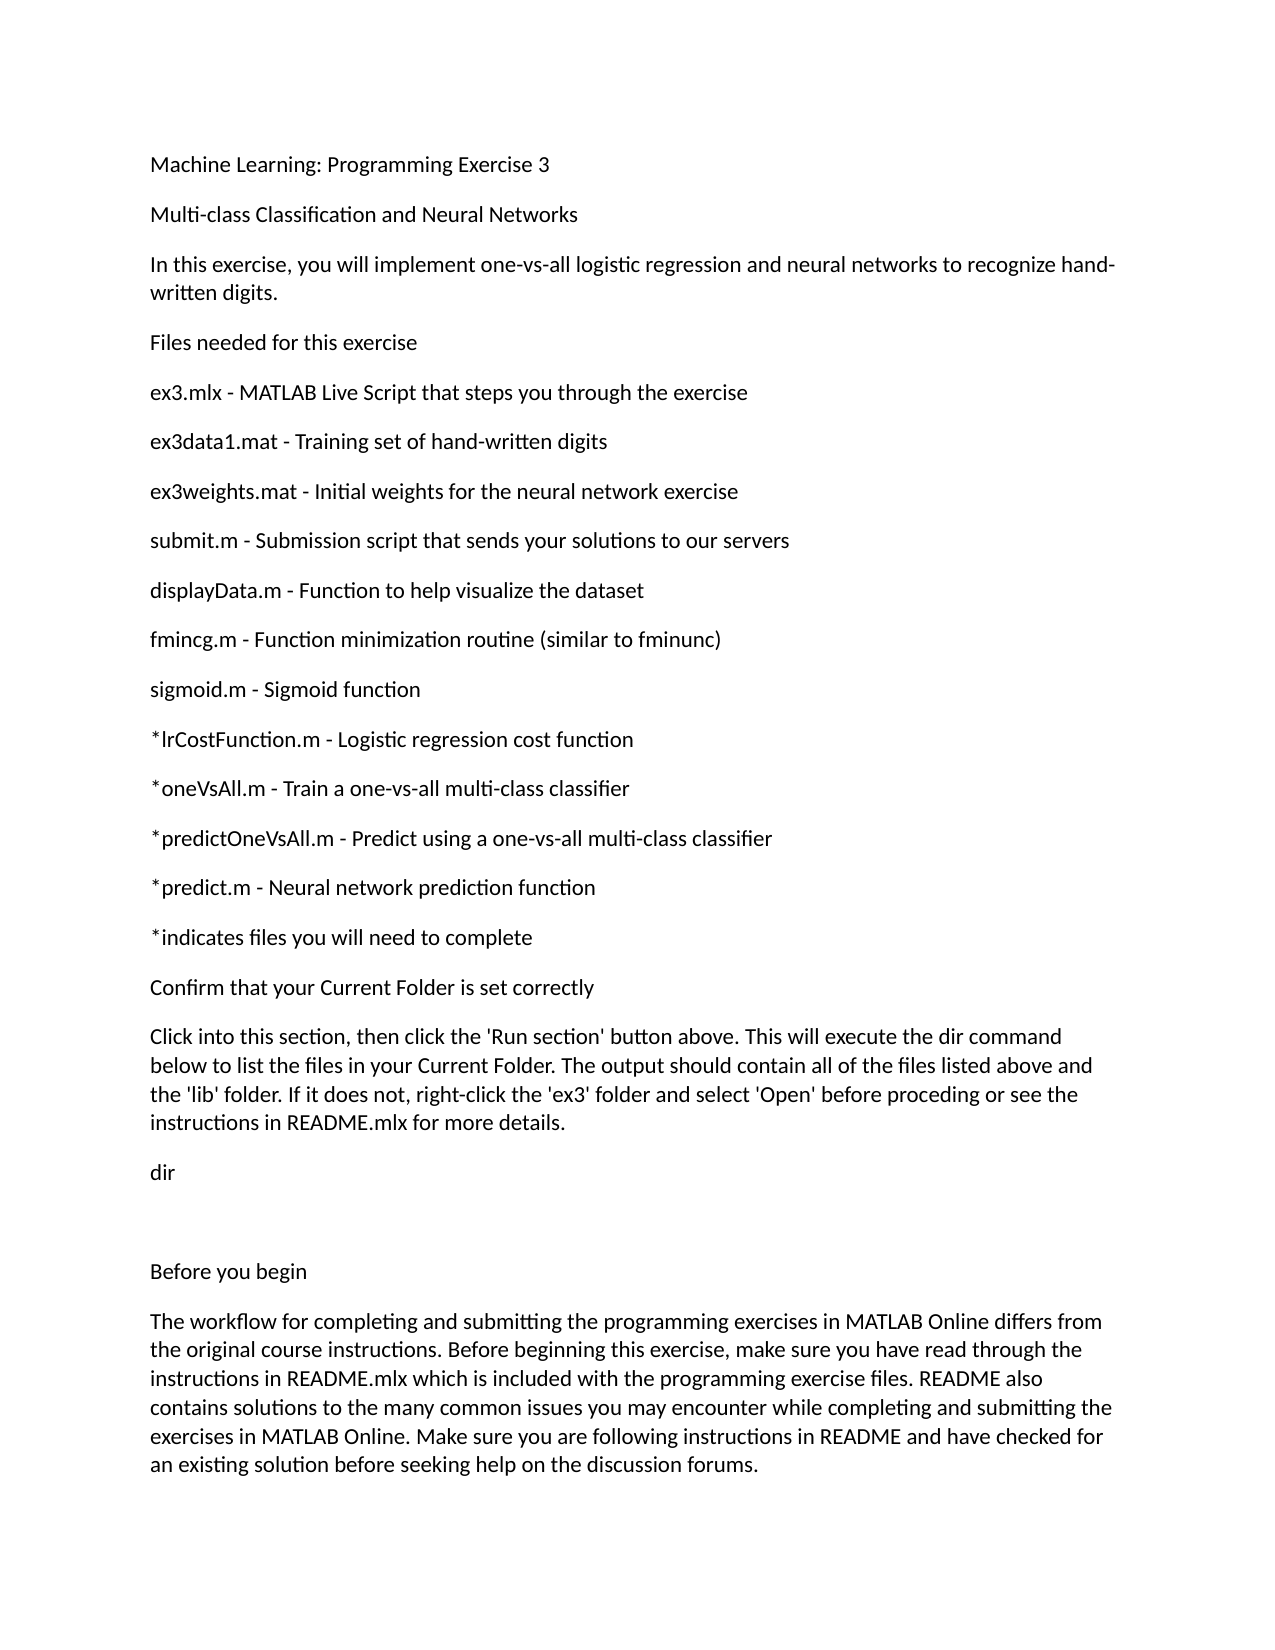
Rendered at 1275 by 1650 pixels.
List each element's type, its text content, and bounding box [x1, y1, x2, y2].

text ex3.mlx - MATLAB Live Script that steps you through the exercise [150, 377, 1125, 406]
text *lrCostFunction.m - Logistic regression cost function [150, 724, 1125, 753]
text fmincg.m - Function minimization routine (similar to fminunc) [150, 625, 1125, 654]
text *indicates files you will need to complete [150, 922, 1125, 951]
text sigmoid.m - Sigmoid function [150, 674, 1125, 703]
text Machine Learning: Programming Exercise 3 [150, 150, 1125, 179]
text In this exercise, you will implement one-vs-all logistic regression and neural networks to recognize hand-written digits. [150, 249, 1125, 307]
text Files needed for this exercise [150, 327, 1125, 356]
text submit.m - Submission script that sends your solutions to our servers [150, 526, 1125, 554]
text Confirm that your Current Folder is set correctly [150, 972, 1125, 1001]
text displayData.m - Function to help visualize the dataset [150, 575, 1125, 604]
text ex3weights.mat - Initial weights for the neural network exercise [150, 476, 1125, 505]
text *predictOneVsAll.m - Predict using a one-vs-all multi-class classifier [150, 823, 1125, 852]
text Click into this section, then click the 'Run section' button above. This will execute the dir command below to list the files in your Current Folder. The output should contain all of the files listed above and the 'lib' folder. If it does not, right-click the 'ex3' folder and select 'Open' before proceding or see the instructions in README.mlx for more details. [150, 1022, 1125, 1137]
text Multi-class Classification and Neural Networks [150, 199, 1125, 228]
text dir [150, 1157, 1125, 1186]
text ex3data1.mat - Training set of hand-written digits [150, 427, 1125, 455]
text The workflow for completing and submitting the programming exercises in MATLAB Online differs from the original course instructions. Before beginning this exercise, make sure you have read through the instructions in README.mlx which is included with the programming exercise files. README also contains solutions to the many common issues you may encounter while completing and submitting the exercises in MATLAB Online. Make sure you are following instructions in README and have checked for an existing solution before seeking help on the discussion forums. [150, 1306, 1125, 1479]
text Before you begin [150, 1257, 1125, 1285]
text *oneVsAll.m - Train a one-vs-all multi-class classifier [150, 774, 1125, 802]
text *predict.m - Neural network prediction function [150, 873, 1125, 902]
